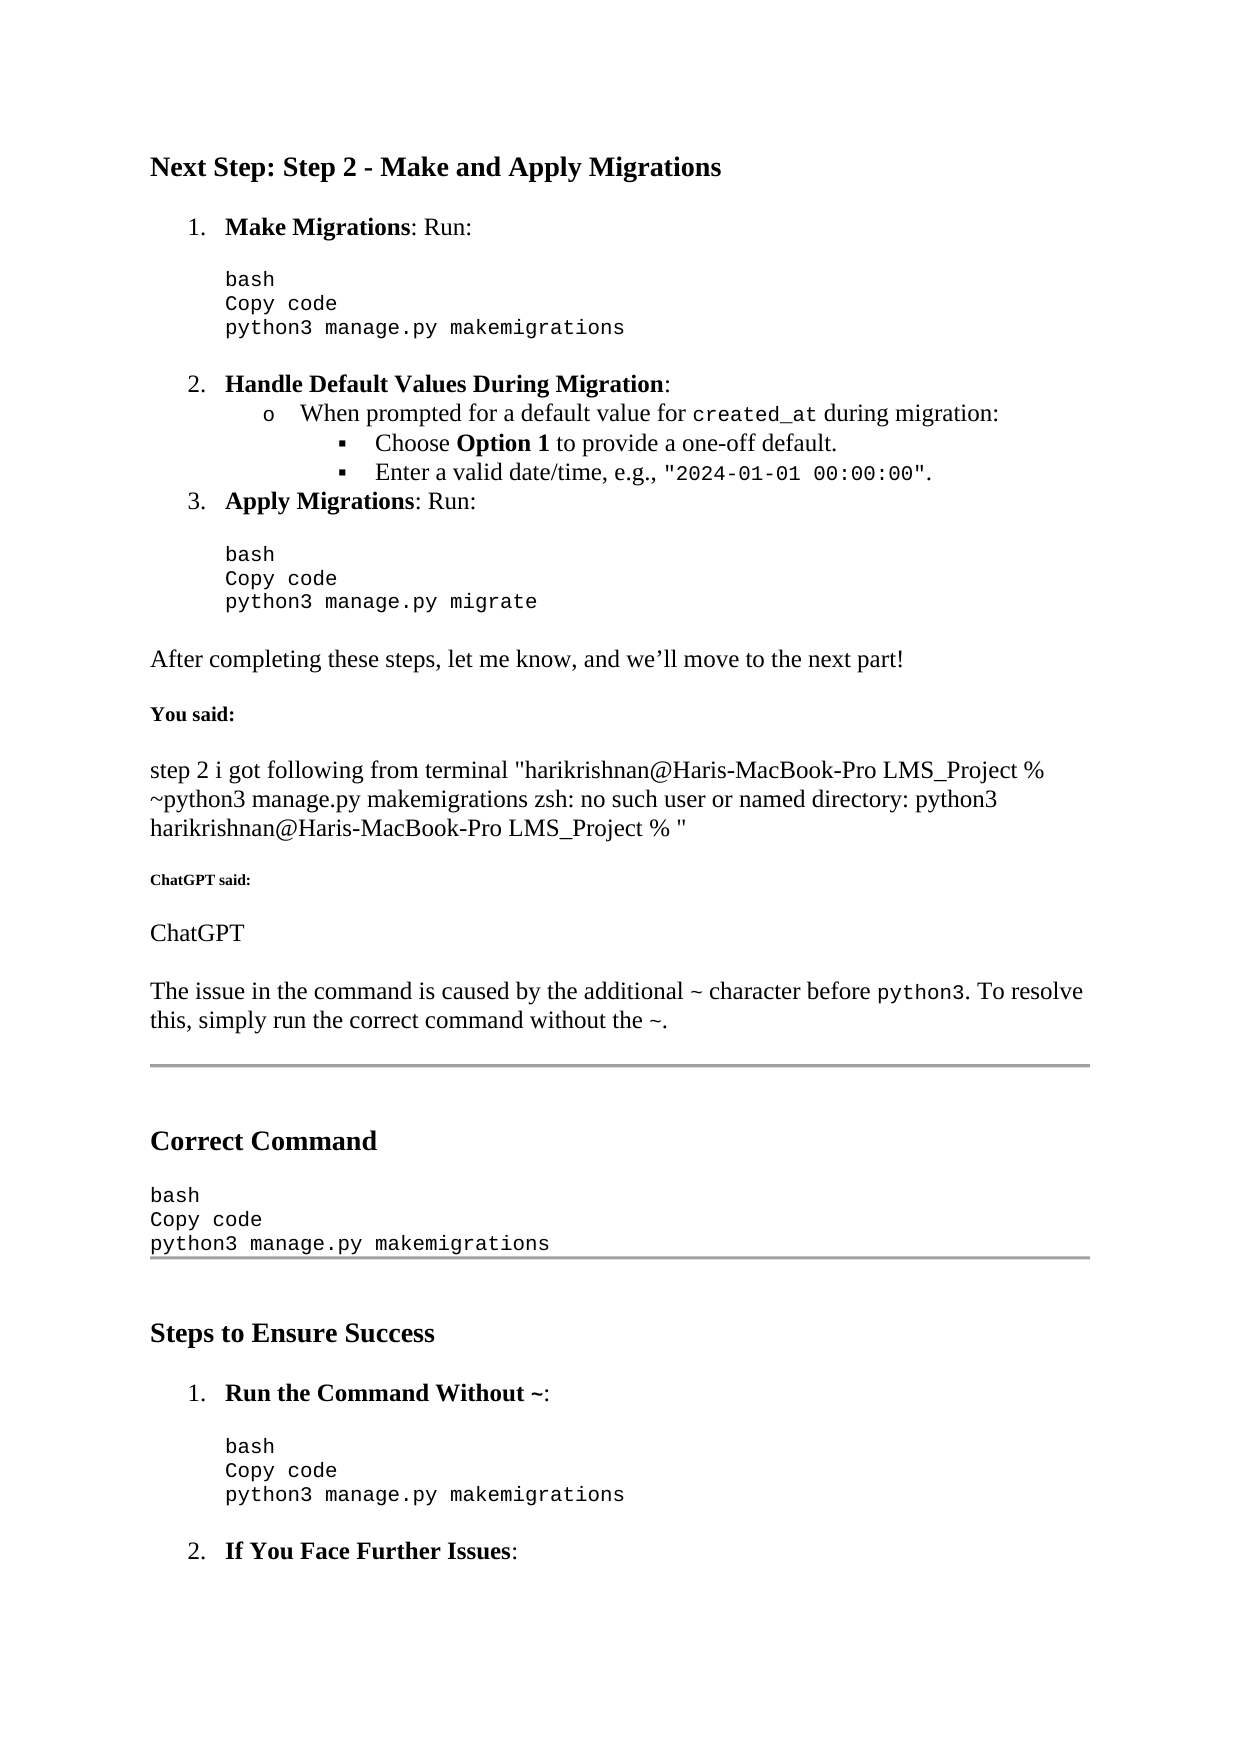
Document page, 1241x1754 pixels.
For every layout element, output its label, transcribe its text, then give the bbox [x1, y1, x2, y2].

text python3 manage.py makemigrations [225, 1484, 1090, 1507]
text ChatGPT [150, 918, 1090, 947]
list Run the Command Without ~: [187, 1378, 1090, 1407]
text Copy code [225, 1460, 1090, 1484]
text Correct Command [150, 1124, 1090, 1156]
list Handle Default Values During Migration: [187, 369, 1090, 398]
list When prompted for a default value for created_at during migration: [262, 398, 1090, 428]
text Copy code [225, 293, 1090, 317]
text After completing these steps, let me know, and we’ll move to the next part! [150, 644, 1090, 673]
text python3 manage.py migrate [225, 591, 1090, 615]
text Copy code [225, 568, 1090, 591]
list Apply Migrations: Run: [187, 486, 1090, 515]
text Next Step: Step 2 - Make and Apply Migrations [150, 150, 1090, 182]
text bash [225, 269, 1090, 293]
text The issue in the command is caused by the additional ~ character before python3. To resolve this, simply run the correct command without the ~. [150, 976, 1090, 1035]
text step 2 i got following from terminal "harikrishnan@Haris-MacBook-Pro LMS_Project % ~python3 manage.py makemigrations zsh: no such user or named directory: python3 harikrishnan@Haris-MacBook-Pro LMS_Project % " [150, 755, 1090, 842]
text python3 manage.py makemigrations [225, 317, 1090, 340]
text bash [150, 1185, 1090, 1209]
text python3 manage.py makemigrations [150, 1233, 1090, 1256]
list If You Face Further Issues: [187, 1536, 1090, 1565]
text You said: [150, 702, 1090, 726]
list Make Migrations: Run: [187, 212, 1090, 240]
text ChatGPT said: [150, 871, 1090, 889]
text bash [225, 544, 1090, 568]
text bash [225, 1436, 1090, 1460]
list Choose Option 1 to provide a one-off default. [337, 428, 1090, 457]
text Steps to Ensure Success [150, 1316, 1090, 1348]
list Enter a valid date/time, e.g., "2024-01-01 00:00:00". [337, 457, 1090, 486]
text Copy code [150, 1209, 1090, 1233]
